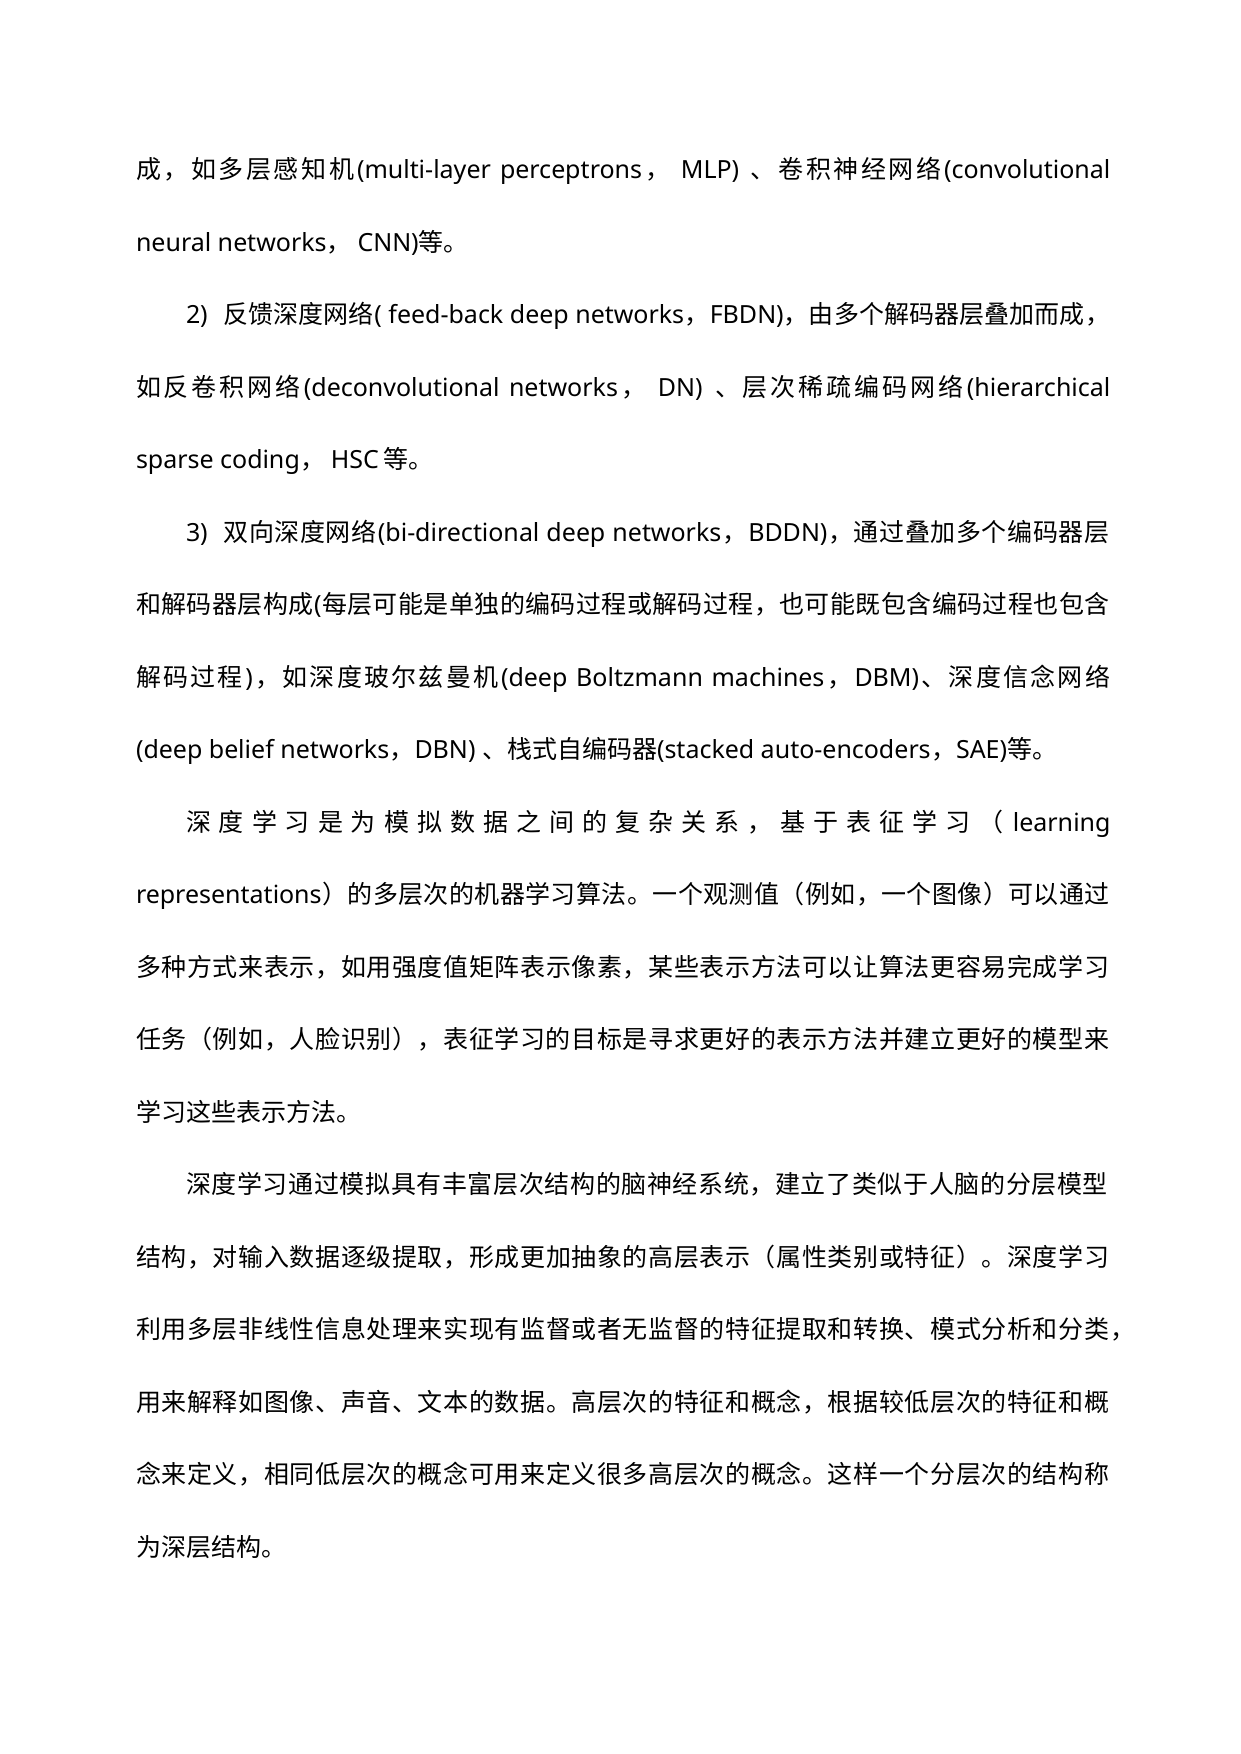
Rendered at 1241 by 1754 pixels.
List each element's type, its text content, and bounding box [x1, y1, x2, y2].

text 2) 反馈深度网络( feed-back deep networks，FBDN)，由多个解码器层叠加而成，如反卷积网络(deconvolutional networks， DN) 、层次稀疏编码网络(hierarchical sparse coding， HSC等。 [136, 295, 1110, 476]
text 3) 双向深度网络(bi-directional deep networks，BDDN)，通过叠加多个编码器层和解码器层构成(每层可能是单独的编码过程或解码过程，也可能既包含编码过程也包含解码过程)，如深度玻尔兹曼机(deep Boltzmann machines，DBM)、深度信念网络(deep belief networks，DBN) 、栈式自编码器(stacked auto-encoders，SAE)等。 [136, 512, 1110, 766]
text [136, 150, 1110, 259]
text 深度学习是为模拟数据之间的复杂关系，基于表征学习（learning representations）的多层次的机器学习算法。一个观测值（例如，一个图像）可以通过多种方式来表示，如用强度值矩阵表示像素，某些表示方法可以让算法更容易完成学习任务（例如，人脸识别），表征学习的目标是寻求更好的表示方法并建立更好的模型来学习这些表示方法。 [136, 802, 1110, 1129]
text 深度学习通过模拟具有丰富层次结构的脑神经系统，建立了类似于人脑的分层模型结构，对输入数据逐级提取，形成更加抽象的高层表示（属性类别或特征）。深度学习利用多层非线性信息处理来实现有监督或者无监督的特征提取和转换、模式分析和分类，用来解释如图像、声音、文本的数据。高层次的特征和概念，根据较低层次的特征和概念来定义，相同低层次的概念可用来定义很多高层次的概念。这样一个分层次的结构称为深层结构。 [136, 1165, 1110, 1564]
